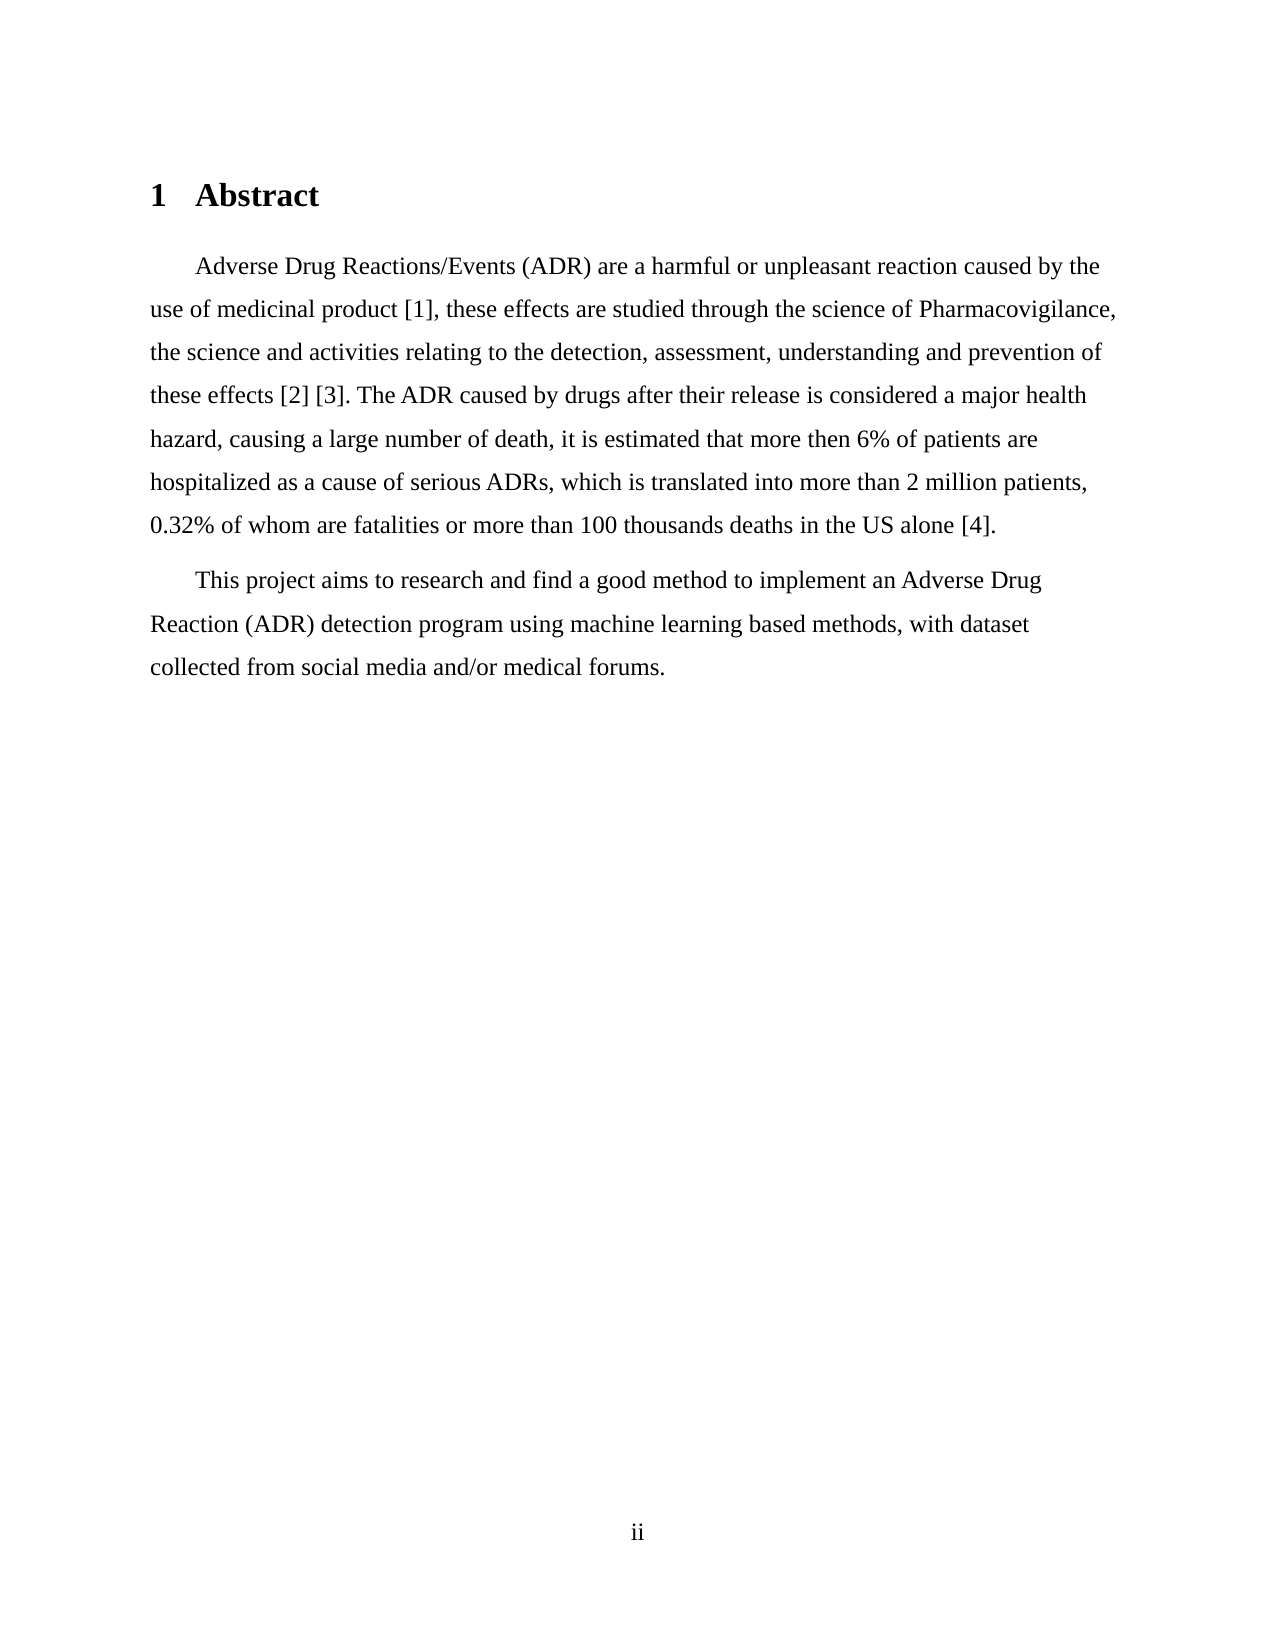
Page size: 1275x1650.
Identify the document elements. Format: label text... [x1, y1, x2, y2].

text Adverse Drug Reactions/Events (ADR) are a harmful or unpleasant reaction caused by the use of medicinal product , these effects are studied through the science of Pharmacovigilance, the science and activities relating to the detection, assessment, understanding and prevention of these effects . The ADR caused by drugs after their release is considered a major health hazard, causing a large number of death, it is estimated that more then 6% of patients are hospitalized as a cause of serious ADRs, which is translated into more than 2 million patients, 0.32% of whom are fatalities or more than 100 thousands deaths in the US alone. [150, 251, 1125, 539]
text This project aims to research and find a good method to implement an Adverse Drug Reaction (ADR) detection program using machine learning based methods, with dataset collected from social media and/or medical forums. [150, 566, 1125, 681]
text Abstract [150, 175, 1125, 213]
